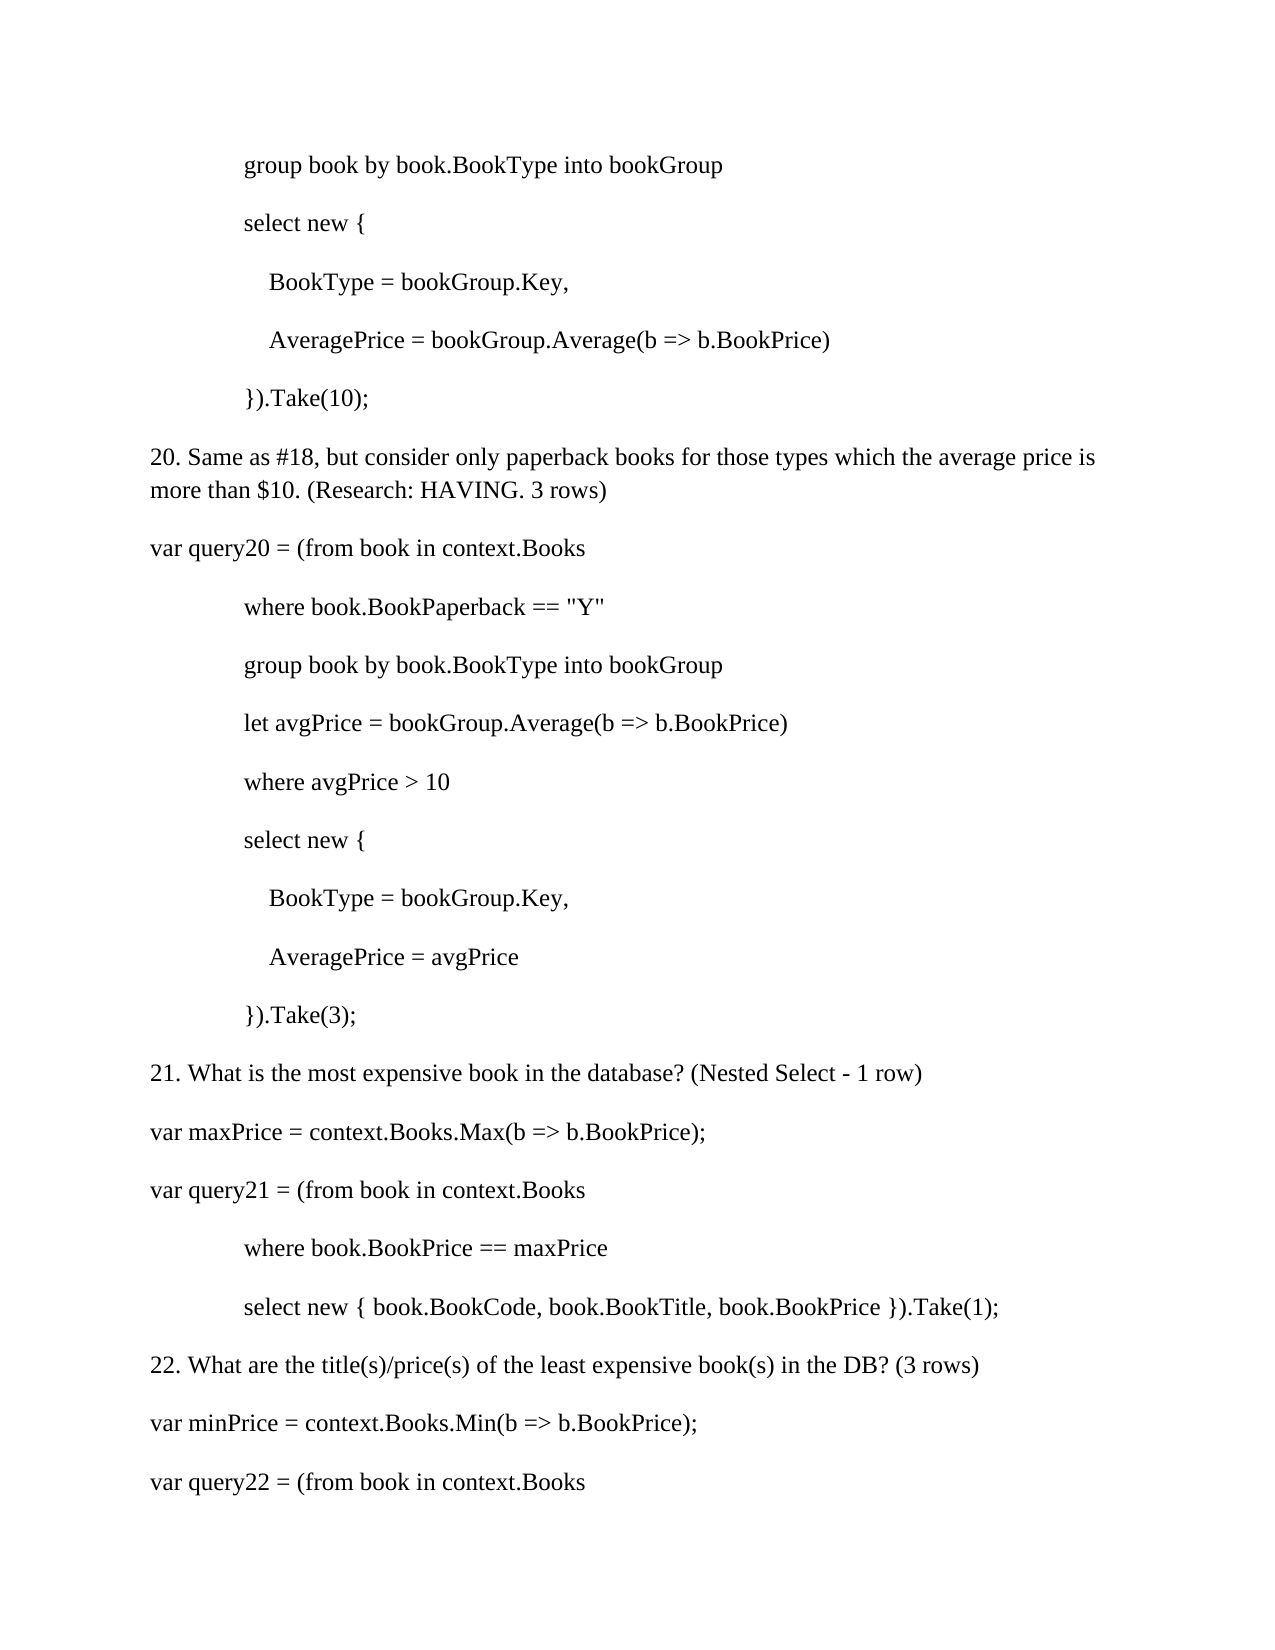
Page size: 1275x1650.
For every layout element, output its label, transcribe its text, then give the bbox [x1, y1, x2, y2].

text group book by book.BookType into bookGroup [150, 650, 1125, 679]
text 20. Same as #18, but consider only paperback books for those types which the average price is more than $10. (Research: HAVING. 3 rows) [150, 442, 1125, 504]
text group book by book.BookType into bookGroup [150, 150, 1125, 179]
text BookType = bookGroup.Key, [150, 883, 1125, 912]
text var query21 = (from book in context.Books [150, 1175, 1125, 1204]
text var query20 = (from book in context.Books [150, 533, 1125, 562]
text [150, 325, 1125, 354]
text AveragePrice = avgPrice [150, 942, 1125, 970]
text var minPrice = context.Books.Min(b => b.BookPrice); [150, 1408, 1125, 1437]
text select new { [150, 208, 1125, 237]
text let avgPrice = bookGroup.Average(b => b.BookPrice) [150, 708, 1125, 737]
text }).Take(10); [150, 383, 1125, 412]
text var maxPrice = context.Books.Max(b => b.BookPrice); [150, 1117, 1125, 1145]
text BookType = bookGroup.Key, [150, 267, 1125, 295]
text 21. What is the most expensive book in the database? (Nested Select - 1 row) [150, 1058, 1125, 1087]
text select new { [150, 825, 1125, 854]
text where book.BookPrice == maxPrice [150, 1233, 1125, 1262]
text select new { book.BookCode, book.BookTitle, book.BookPrice }).Take(1); [150, 1292, 1125, 1320]
text 22. What are the title(s)/price(s) of the least expensive book(s) in the DB? (3 rows) [150, 1350, 1125, 1379]
text var query22 = (from book in context.Books [150, 1467, 1125, 1495]
text where book.BookPaperback == "Y" [150, 592, 1125, 620]
text }).Take(3); [150, 1000, 1125, 1029]
text where avgPrice > 10 [150, 767, 1125, 795]
